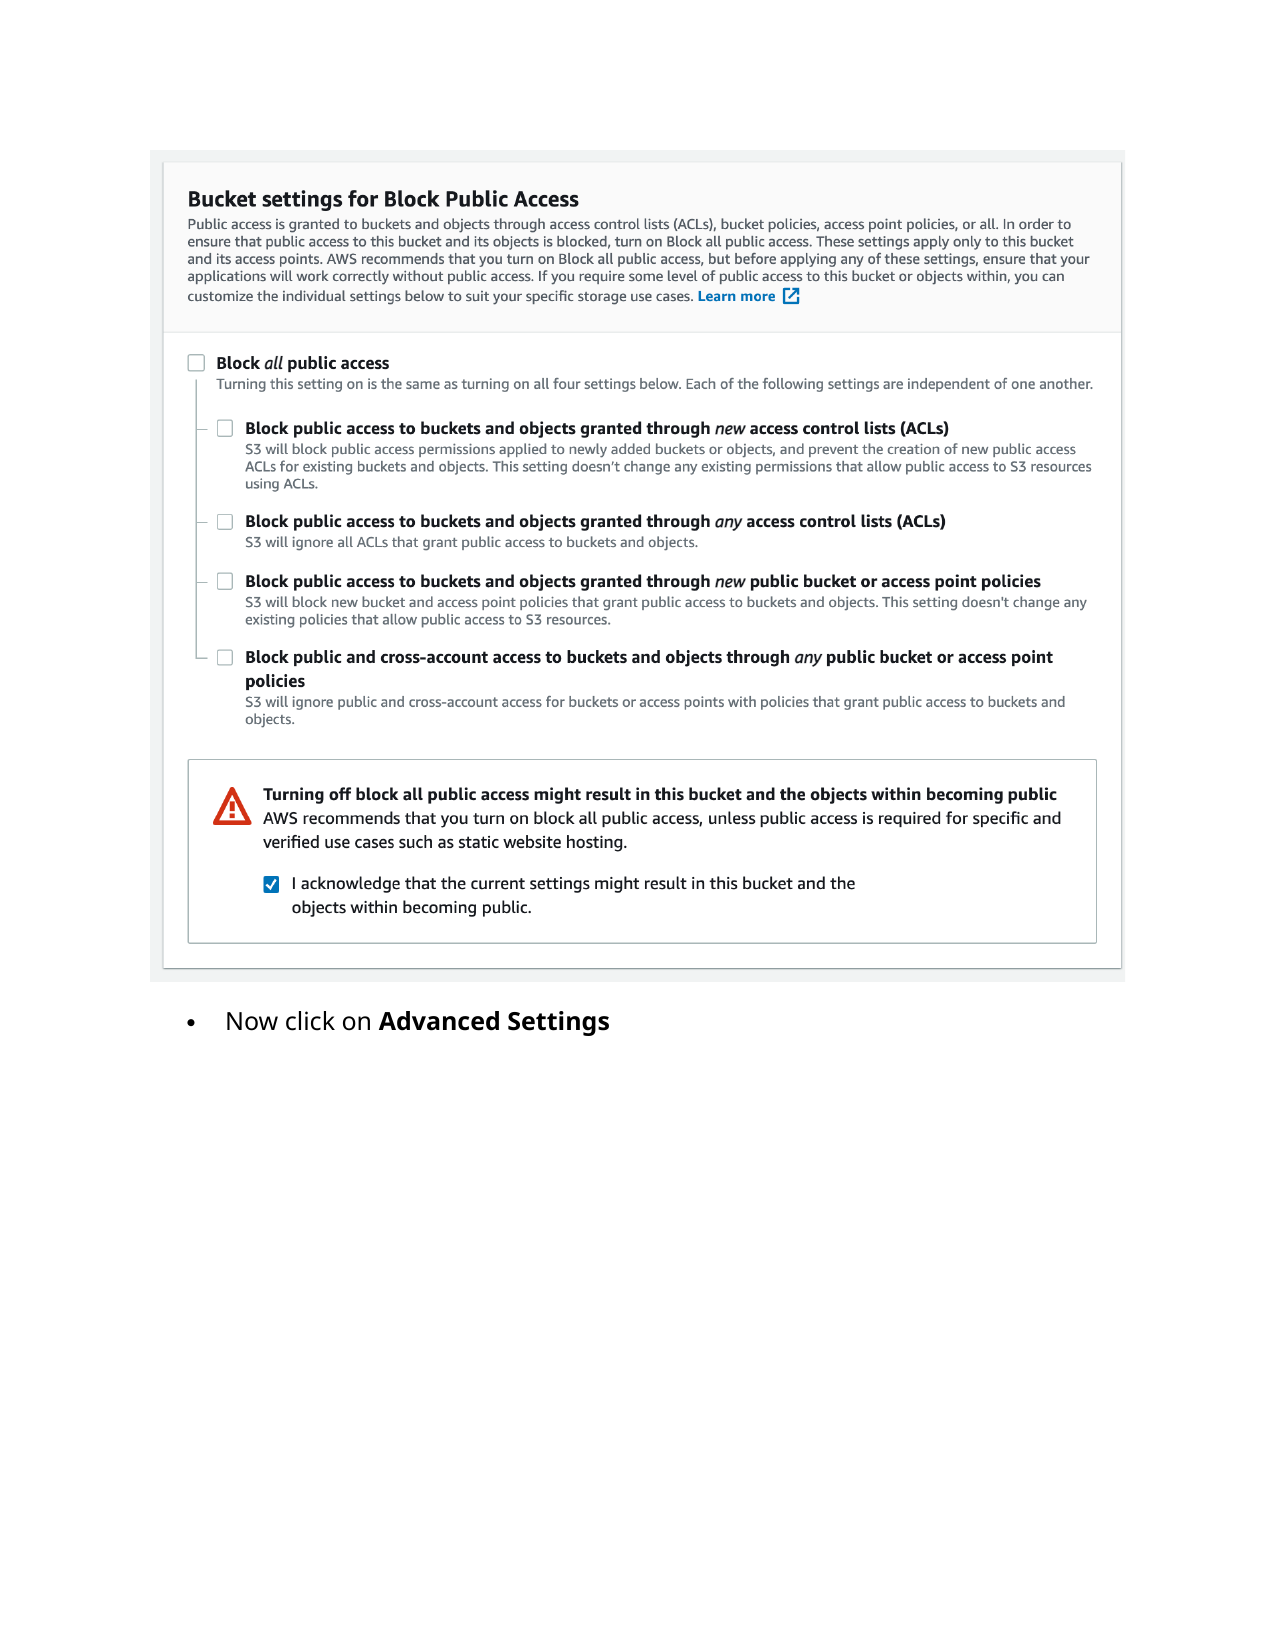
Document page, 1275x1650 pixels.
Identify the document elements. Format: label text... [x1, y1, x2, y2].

list Now click on Advanced Settings [187, 1003, 1125, 1037]
picture [150, 150, 1125, 982]
